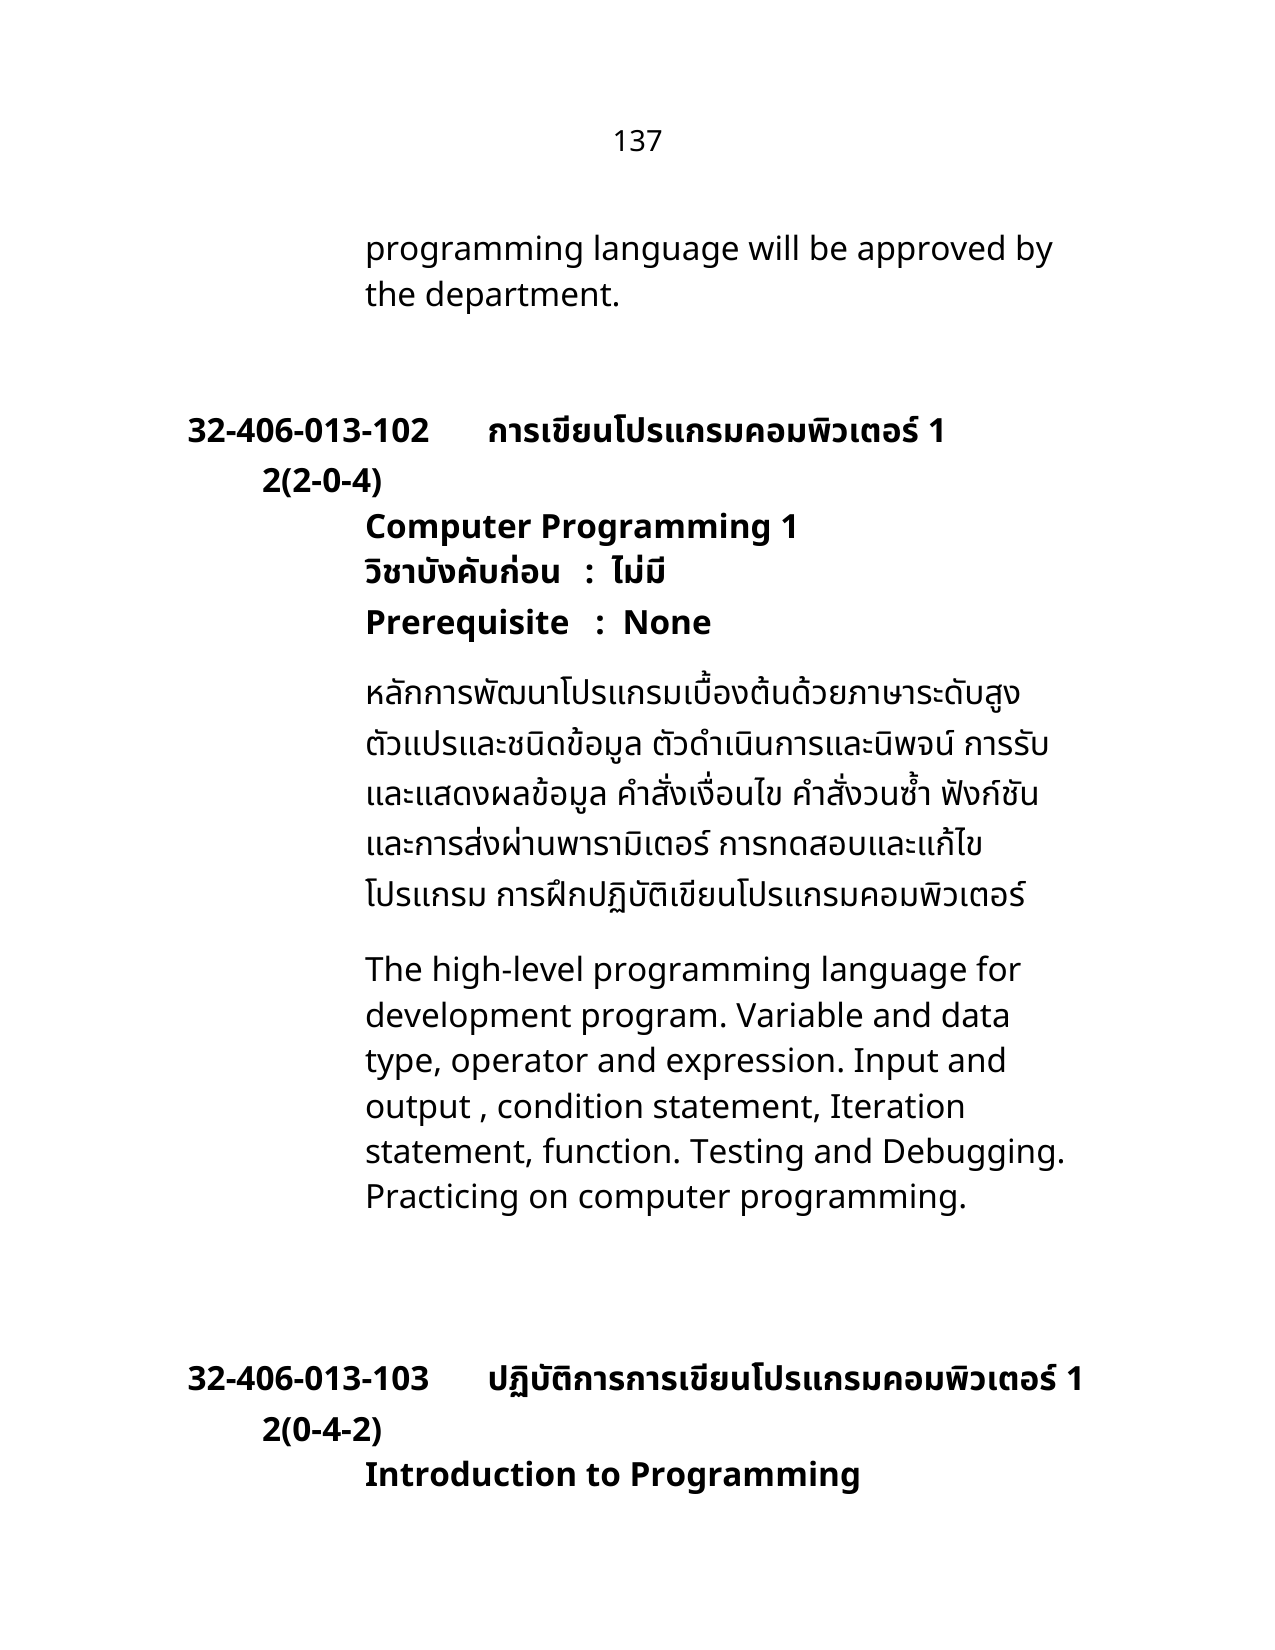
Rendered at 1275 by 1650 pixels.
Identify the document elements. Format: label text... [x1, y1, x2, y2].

text 32-406-013-102 การเขียนโปรแกรมคอมพิวเตอร์ 1 2(2-0-4) [187, 407, 1087, 503]
text 32-406-013-103 ปฏิบัติการการเขียนโปรแกรมคอมพิวเตอร์ 1 2(0-4-2) [187, 1355, 1087, 1451]
text Computer Programming 1 [187, 503, 1087, 548]
text Prerequisite : None [187, 599, 1087, 644]
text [365, 225, 1087, 316]
text Introduction to Programming [187, 1451, 1087, 1496]
text หลักการพัฒนาโปรแกรมเบื้องต้นด้วยภาษาระดับสูง ตัวแปรและชนิดข้อมูล ตัวดำเนินการและนิพจน์ การรับและแสดงผลข้อมูล คำสั่งเงื่อนไข คำสั่งวนซ้ำ ฟังก์ชันและการส่งผ่านพารามิเตอร์ การทดสอบและแก้ไขโปรแกรม การฝึกปฏิบัติเขียนโปรแกรมคอมพิวเตอร์ [365, 669, 1087, 921]
text วิชาบังคับก่อน : ไม่มี [187, 548, 1087, 599]
text The high-level programming language for development program. Variable and data type, operator and expression. Input and output , condition statement, Iteration statement, function. Testing and Debugging. Practicing on computer programming. [365, 946, 1087, 1219]
